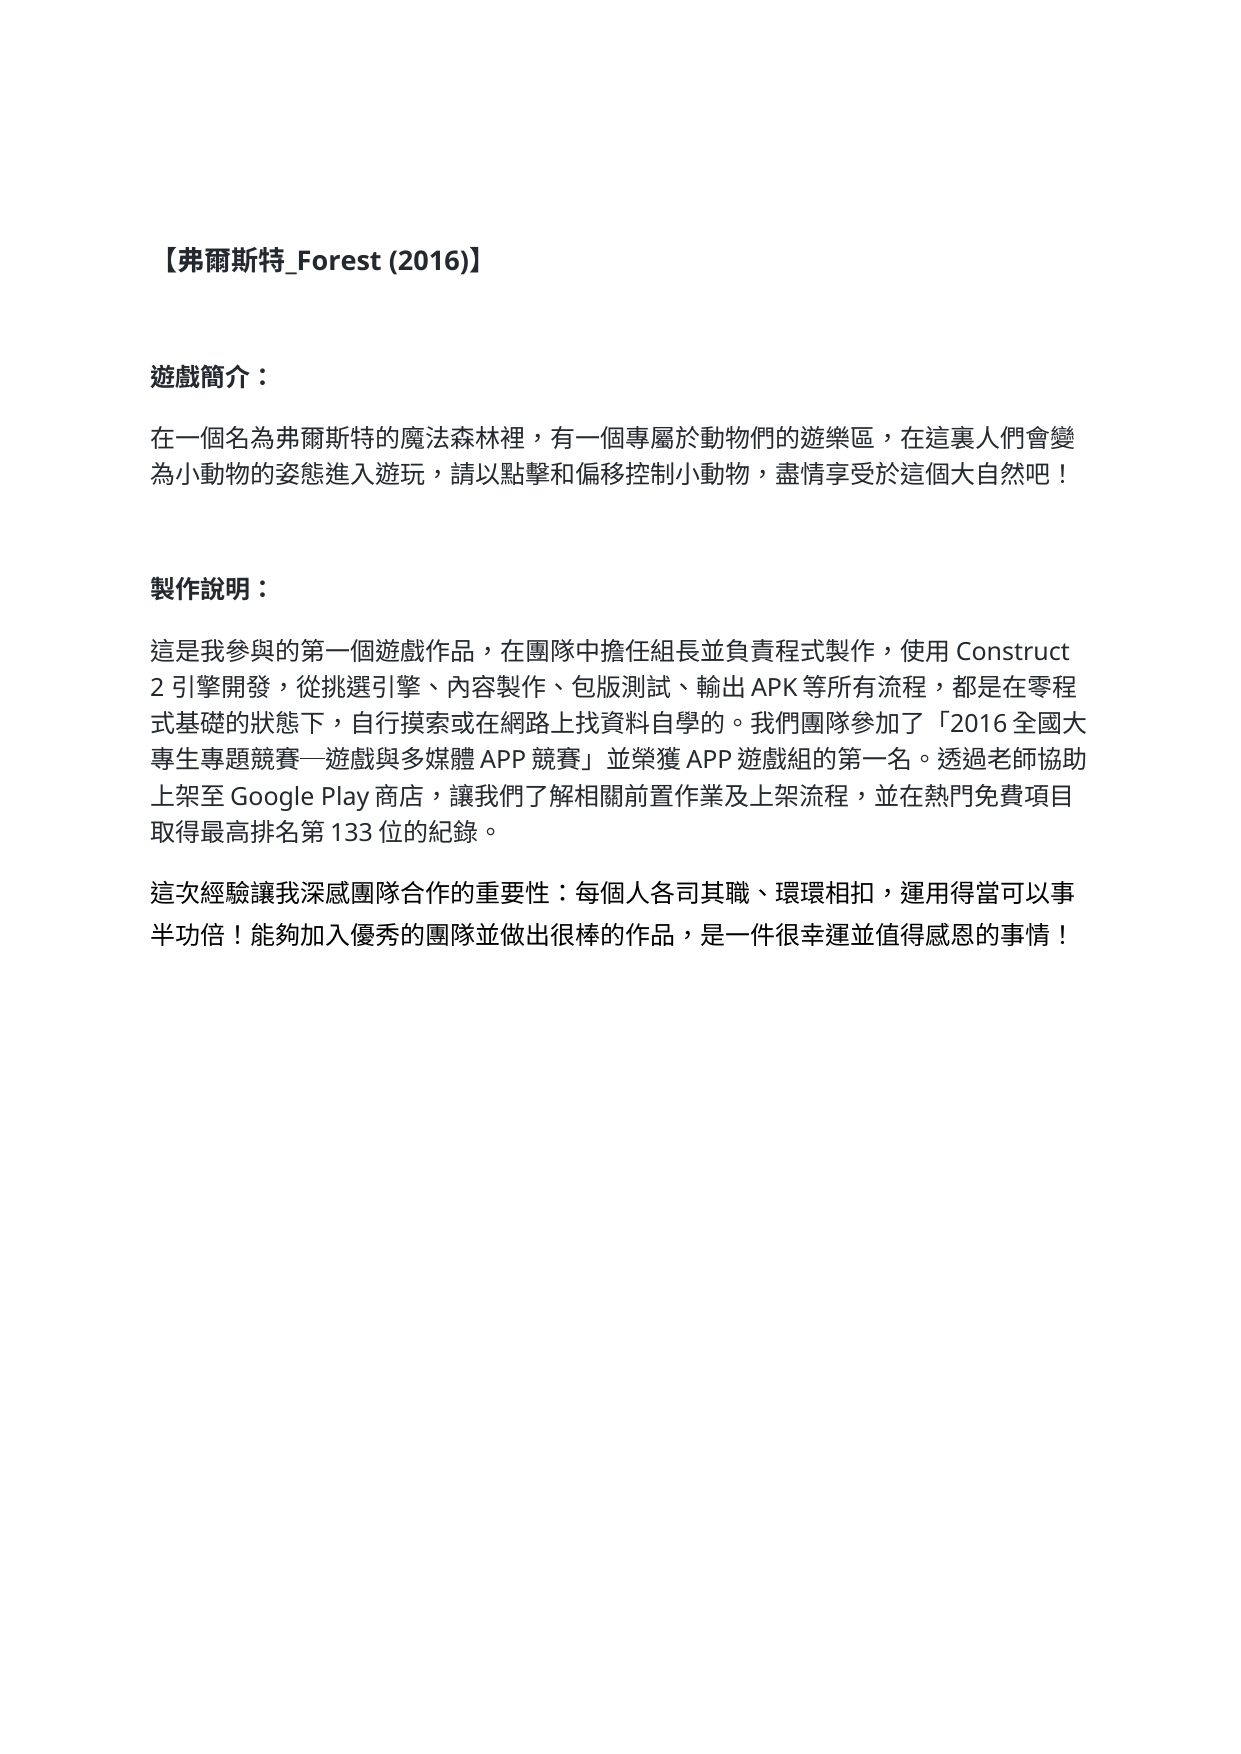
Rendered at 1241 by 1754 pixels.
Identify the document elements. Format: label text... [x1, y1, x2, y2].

text 【弗爾斯特_Forest (2016)】 [150, 239, 1090, 279]
text 遊戲簡介： [150, 357, 1090, 394]
text 這是我參與的第一個遊戲作品，在團隊中擔任組長並負責程式製作，使用 Construct 2 引擎開發，從挑選引擎、內容製作、包版測試、輸出APK等所有流程，都是在零程式基礎的狀態下，自行摸索或在網路上找資料自學的。我們團隊參加了「2016全國大專生專題競賽─遊戲與多媒體APP競賽」並榮獲APP遊戲組的第一名。透過老師協助上架至Google Play商店，讓我們了解相關前置作業及上架流程，並在熱門免費項目取得最高排名第133位的紀錄。 [150, 631, 1090, 849]
text 製作說明： [150, 570, 1090, 606]
text 這次經驗讓我深感團隊合作的重要性：每個人各司其職、環環相扣，運用得當可以事半功倍！能夠加入優秀的團隊並做出很棒的作品，是一件很幸運並值得感恩的事情！ [150, 874, 1090, 952]
text 在一個名為弗爾斯特的魔法森林裡，有一個專屬於動物們的遊樂區，在這裏人們會變為小動物的姿態進入遊玩，請以點擊和偏移控制小動物，盡情享受於這個大自然吧！ [150, 419, 1090, 491]
